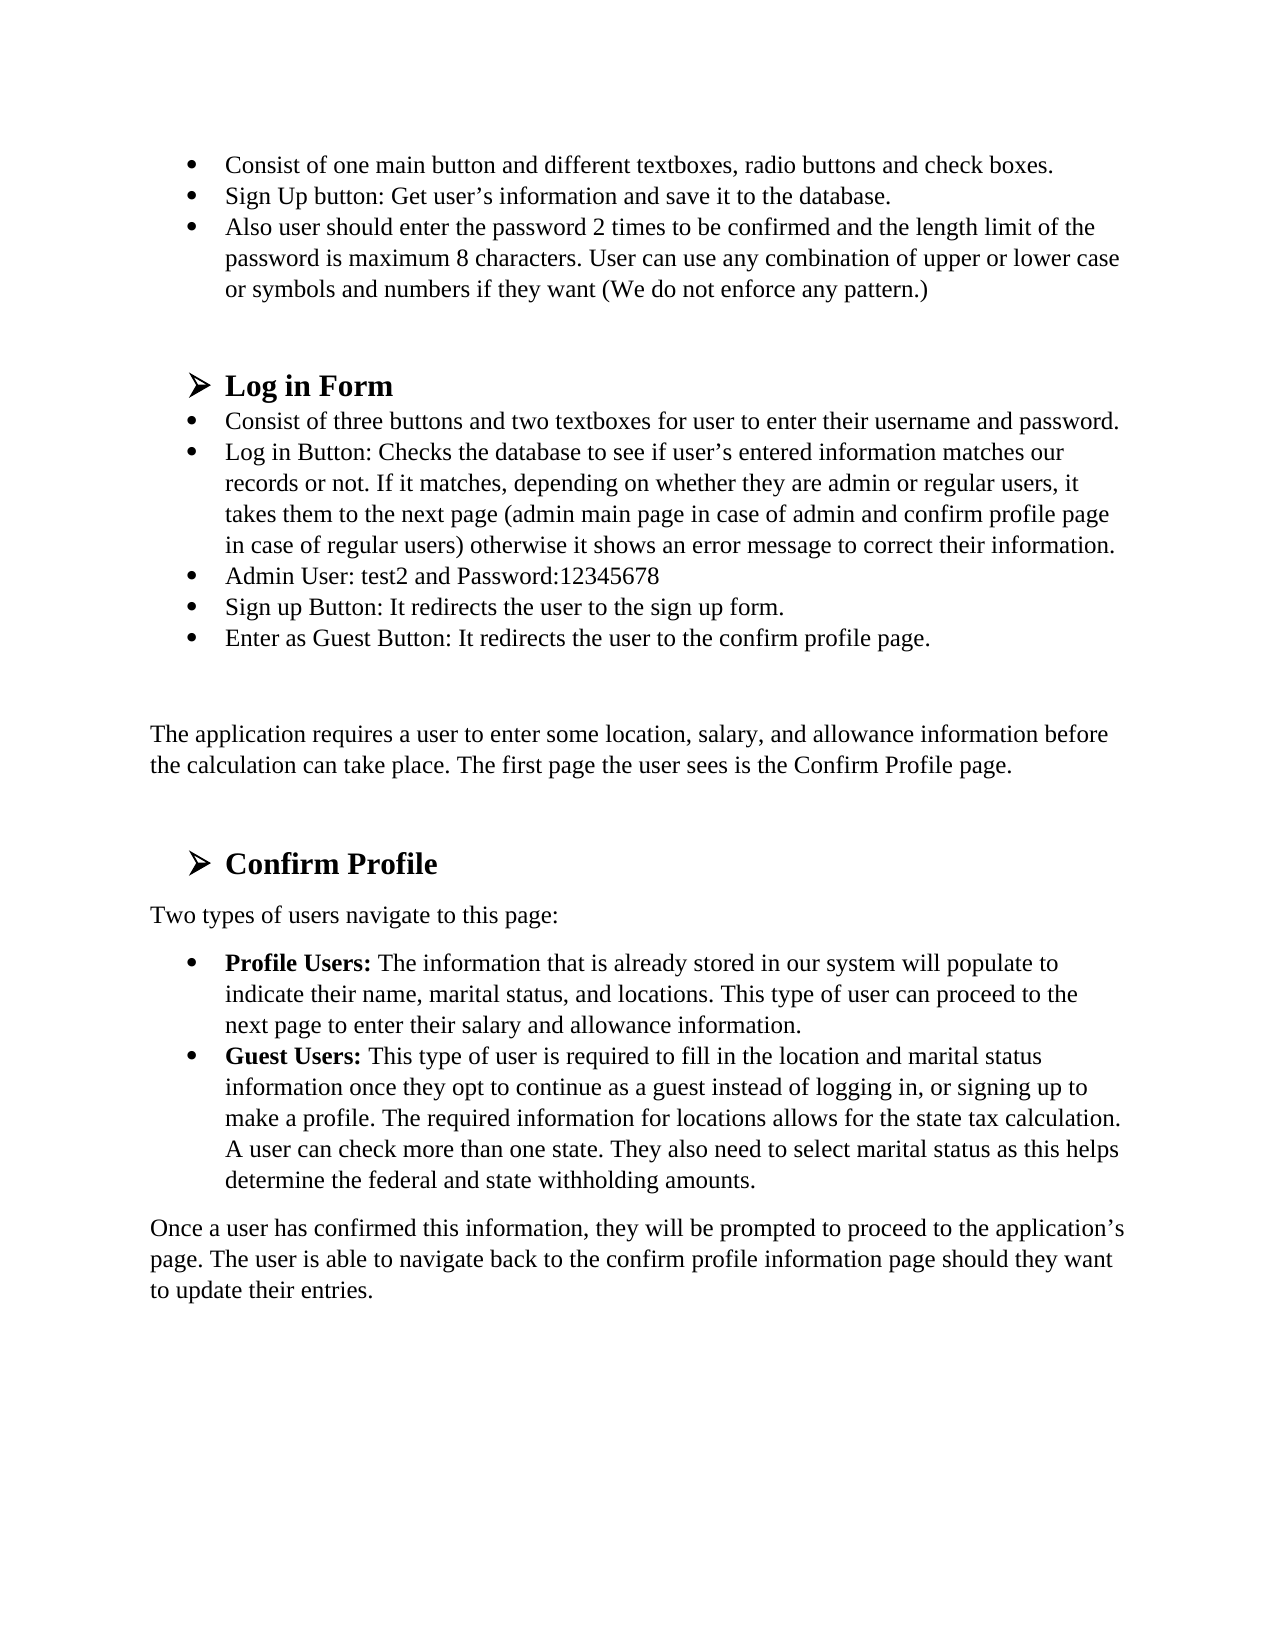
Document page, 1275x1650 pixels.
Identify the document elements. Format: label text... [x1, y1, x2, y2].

list Sign Up button: Get user’s information and save it to the database. [187, 181, 1125, 210]
list Consist of three buttons and two textboxes for user to enter their username and password. [187, 406, 1125, 435]
text Two types of users navigate to this page: [150, 901, 1125, 929]
text Once a user has confirmed this information, they will be prompted to proceed to the application’s page. The user is able to navigate back to the confirm profile information page should they want to update their entries. [150, 1213, 1125, 1304]
list Log in Form [187, 367, 1125, 403]
list Consist of one main button and different textboxes, radio buttons and check boxes. [187, 150, 1125, 179]
list Also user should enter the password 2 times to be confirmed and the length limit of the password is maximum 8 characters. User can use any combination of upper or lower case or symbols and numbers if they want (We do not enforce any pattern.) [187, 212, 1125, 303]
list Sign up Button: It redirects the user to the sign up form. [187, 592, 1125, 621]
list Profile Users: The information that is already stored in our system will populate to indicate their name, marital status, and locations. This type of user can proceed to the next page to enter their salary and allowance information. [187, 948, 1125, 1039]
list Enter as Guest Button: It redirects the user to the confirm profile page. [187, 623, 1125, 652]
list Admin User: test2 and Password:12345678 [187, 561, 1125, 590]
list Guest Users: This type of user is required to fill in the location and marital status information once they opt to continue as a guest instead of logging in, or signing up to make a profile. The required information for locations allows for the state tax calculation. A user can check more than one state. They also need to select marital status as this helps determine the federal and state withholding amounts. [187, 1041, 1125, 1194]
list Log in Button: Checks the database to see if user’s entered information matches our records or not. If it matches, depending on whether they are admin or regular users, it takes them to the next page (admin main page in case of admin and confirm profile page in case of regular users) otherwise it shows an error message to correct their information. [187, 437, 1125, 559]
list Confirm Profile [187, 845, 1125, 881]
text The application requires a user to enter some location, salary, and allowance information before the calculation can take place. The first page the user sees is the Confirm Profile page. [150, 719, 1125, 778]
